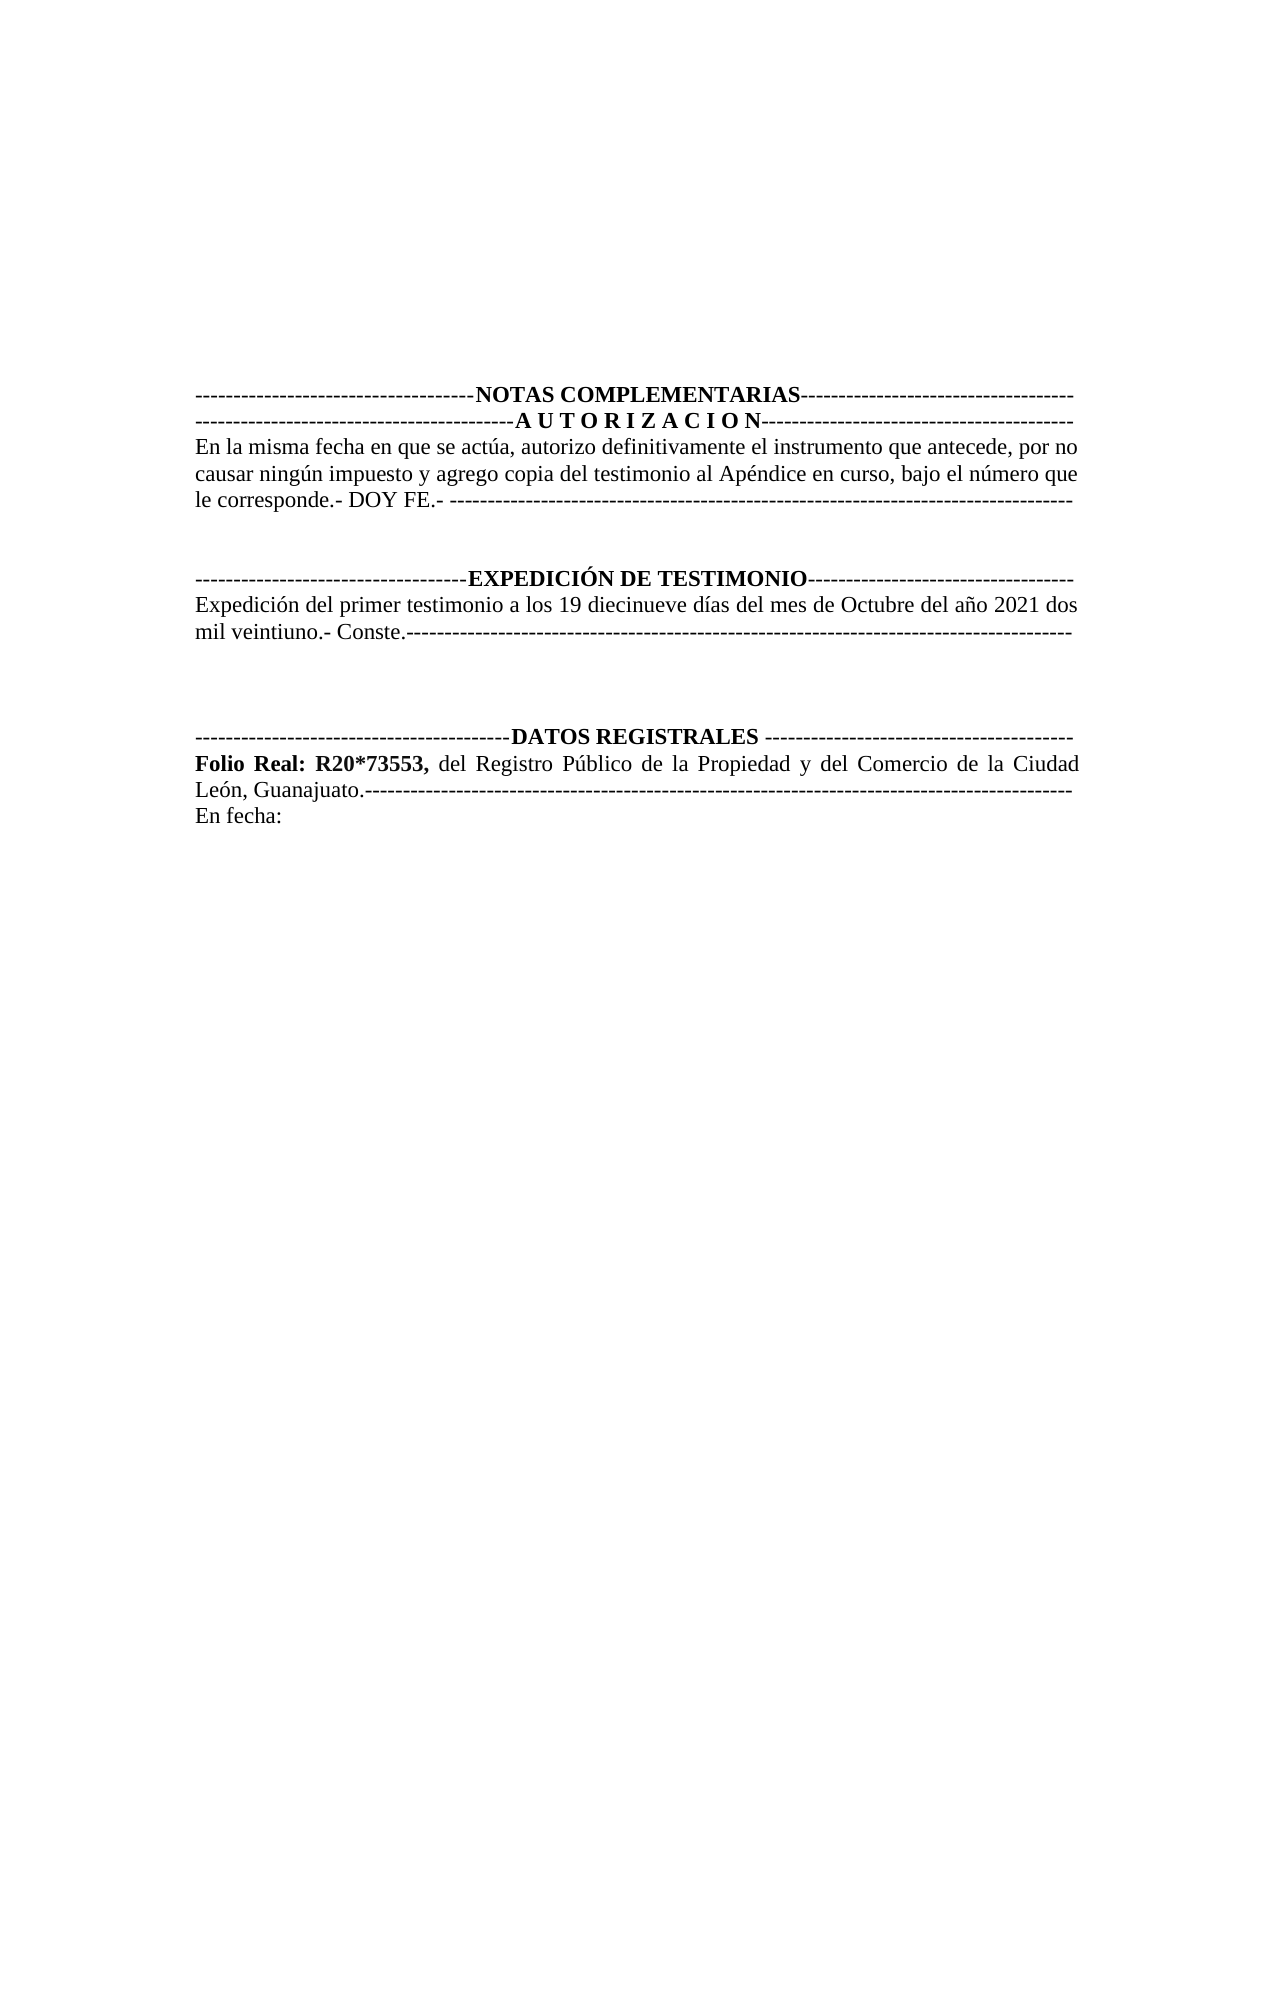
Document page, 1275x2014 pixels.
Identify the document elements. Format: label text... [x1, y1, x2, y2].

text DATOS REGISTRALES [195, 723, 1080, 750]
text A U T O R I Z A C I O N [195, 407, 1080, 433]
text NOTAS COMPLEMENTARIAS [195, 381, 1080, 407]
text Expedición del primer testimonio a los 19 diecinueve días del mes de Octubre del año 2021 dos mil veintiuno.- Conste. [195, 592, 1080, 644]
text En la misma fecha en que se actúa, autorizo definitivamente el instrumento que antecede, por no causar ningún impuesto y agrego copia del testimonio al Apéndice en curso, bajo el número que le corresponde.- DOY FE.- [195, 433, 1080, 512]
text EXPEDICIÓN DE TESTIMONIO [195, 565, 1080, 592]
text Folio Real: R20*73553, del Registro Público de la Propiedad y del Comercio de la Ciudad León, Guanajuato. [195, 750, 1080, 802]
text En fecha: [195, 802, 1080, 829]
